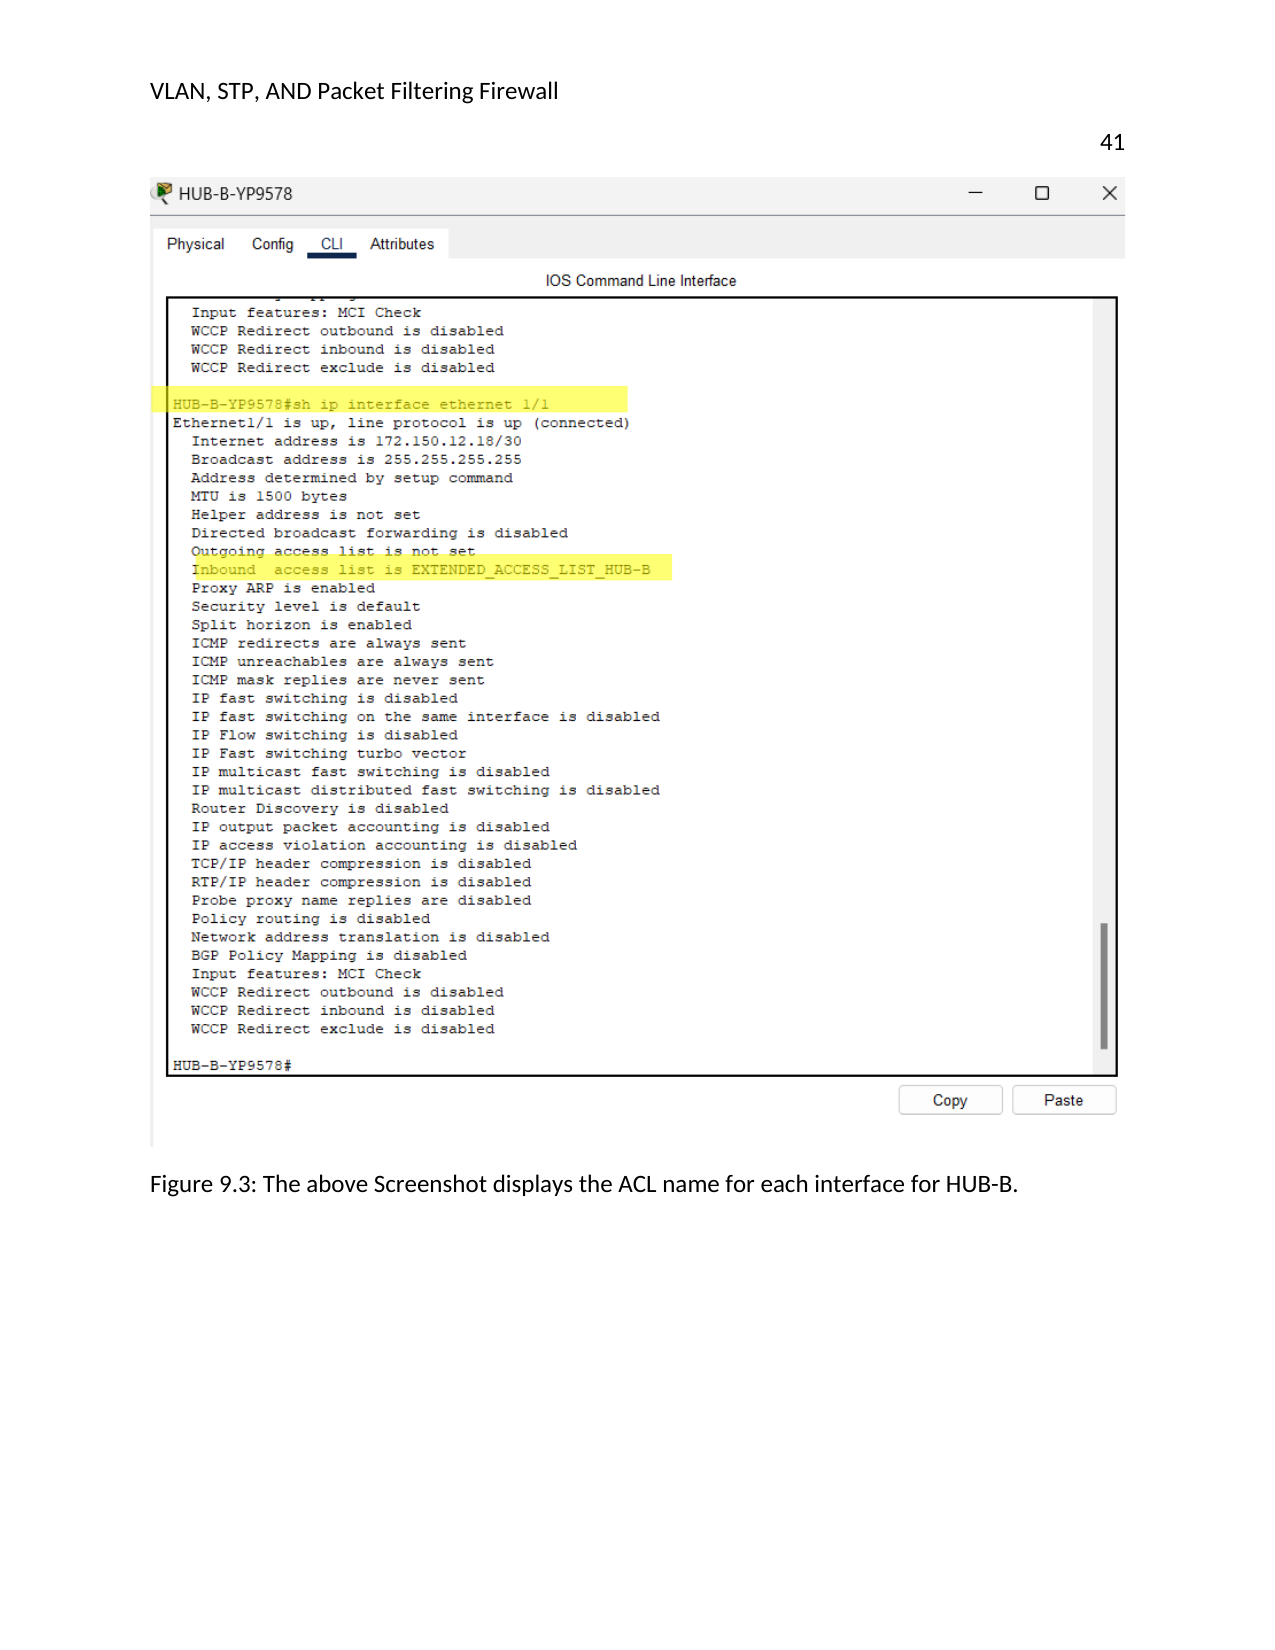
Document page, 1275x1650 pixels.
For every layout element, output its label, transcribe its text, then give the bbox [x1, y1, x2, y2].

text Figure 9.3: The above Screenshot displays the ACL name for each interface for HUB-B. [150, 1168, 1125, 1198]
picture [150, 177, 1125, 1147]
